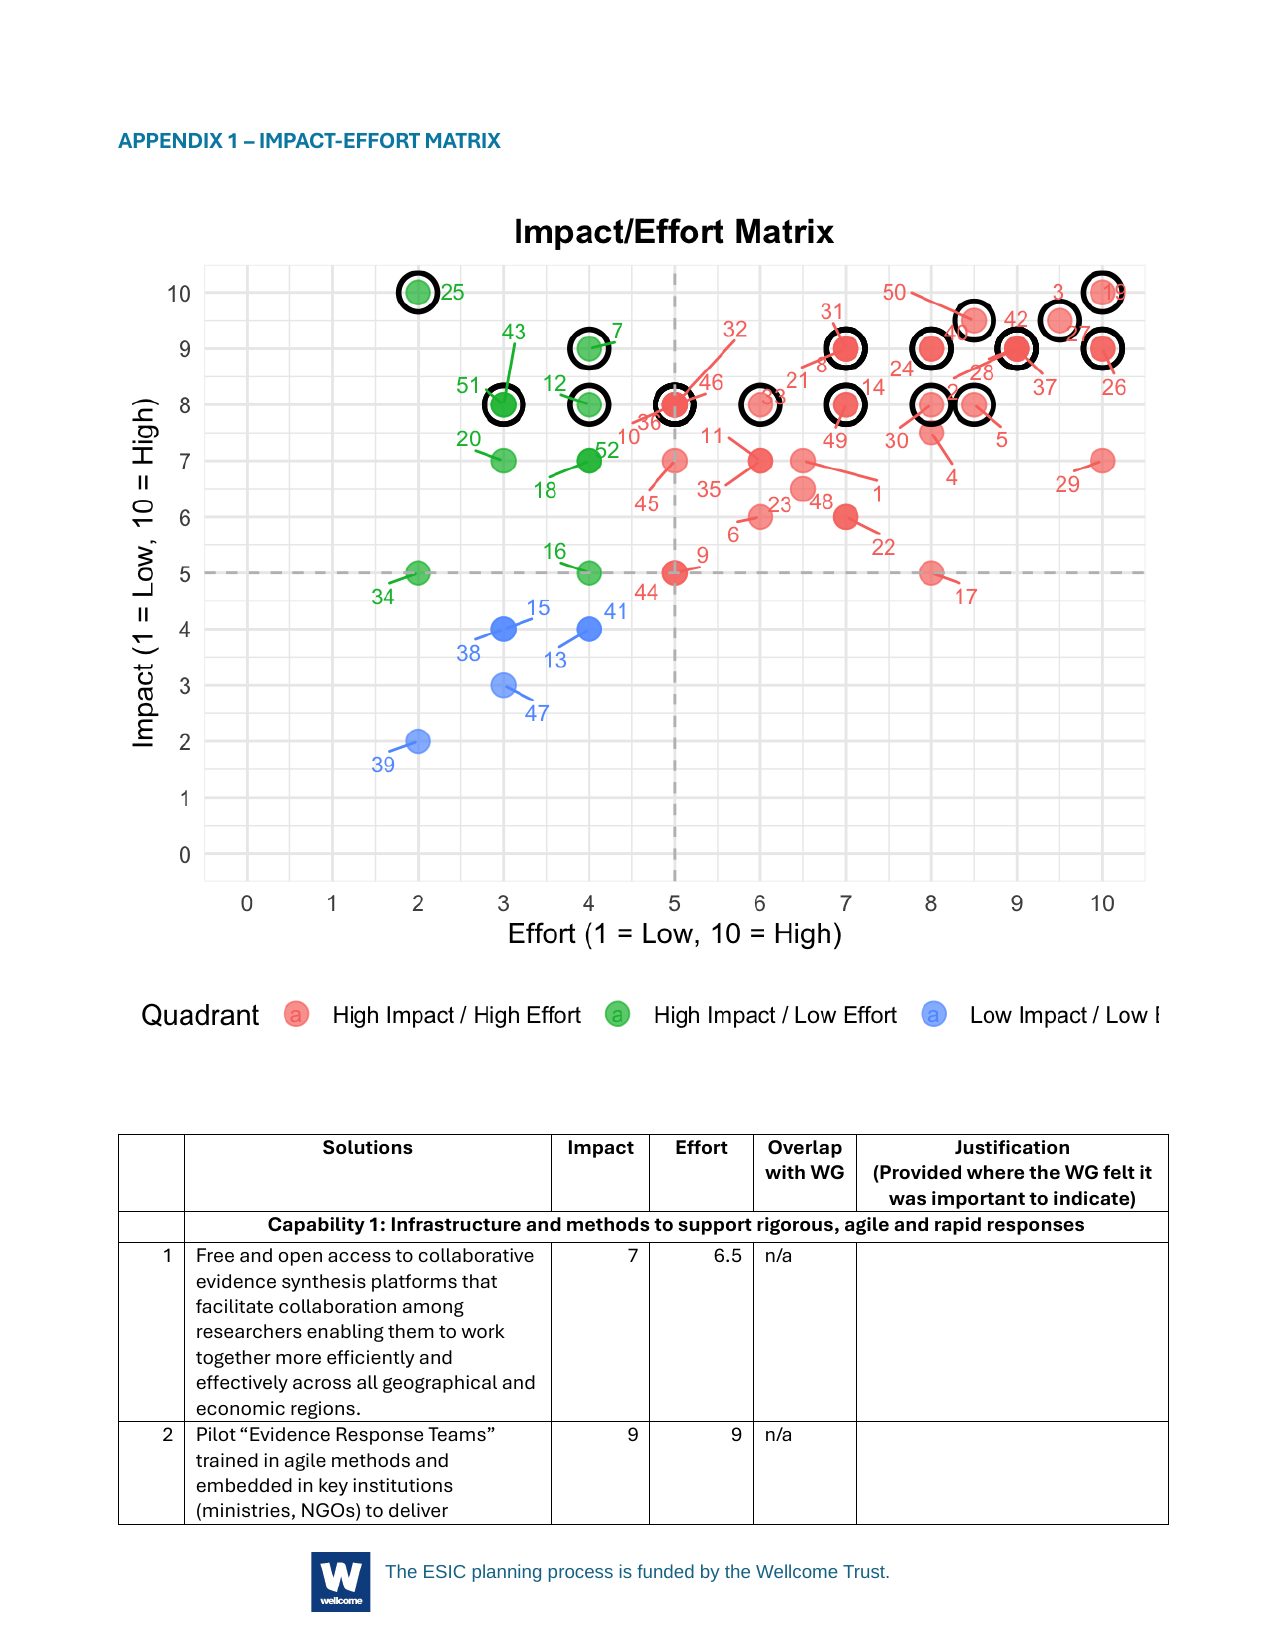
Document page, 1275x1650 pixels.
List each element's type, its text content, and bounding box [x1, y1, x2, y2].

table_cell [119, 1212, 184, 1242]
table_cell n/a [754, 1243, 856, 1421]
table_cell 2 [119, 1422, 184, 1524]
table_cell Capability 1: Infrastructure and methods to support rigorous, agile and rapid responses [185, 1212, 1168, 1242]
table_cell 6.5 [650, 1243, 753, 1421]
table_cell n/a [754, 1422, 856, 1524]
table_cell 1 [119, 1243, 184, 1421]
table_cell [857, 1243, 1168, 1421]
table_cell 7 [552, 1243, 649, 1421]
table_cell Free and open access to collaborative evidence synthesis platforms that facilitate collaboration among researchers enabling them to work together more efficiently and effectively across all geographical and economic regions. [185, 1243, 551, 1421]
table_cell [185, 1422, 551, 1524]
picture [311, 1552, 371, 1612]
text APPENDIX 1 – IMPACT-EFFORT MATRIX [118, 127, 1157, 155]
table_header Overlap with WG [754, 1135, 856, 1211]
table_header [119, 1135, 184, 1211]
table_cell [857, 1422, 1168, 1524]
picture [118, 204, 1159, 1064]
table_header Solutions [185, 1135, 551, 1211]
table_header Effort [650, 1135, 753, 1211]
table_cell 9 [552, 1422, 649, 1524]
table_cell 9 [650, 1422, 753, 1524]
table_header Justification (Provided where the WG felt it was important to indicate) [857, 1135, 1168, 1211]
table_header Impact [552, 1135, 649, 1211]
